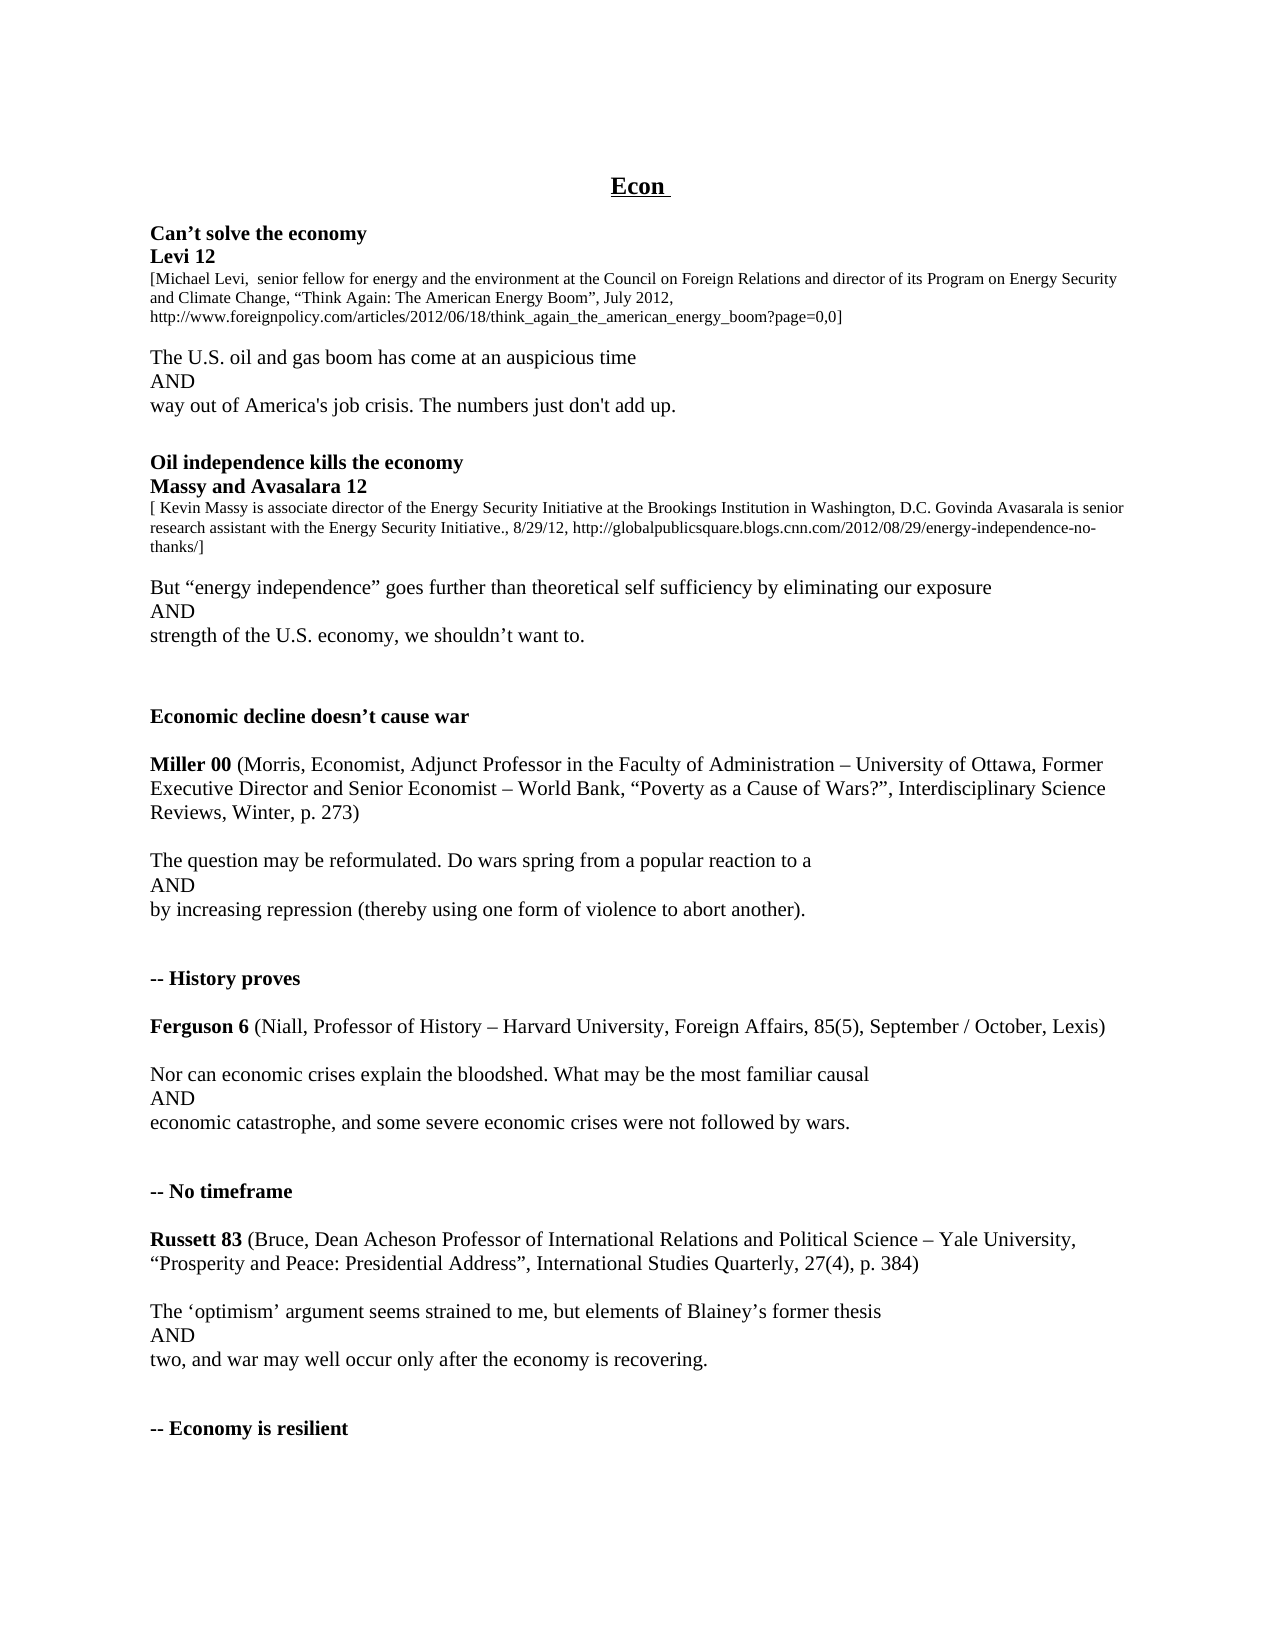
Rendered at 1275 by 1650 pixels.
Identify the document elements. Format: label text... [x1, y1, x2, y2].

text two, and war may well occur only after the economy is recovering. [150, 1347, 1125, 1371]
text economic catastrophe, and some severe economic crises were not followed by wars. [150, 1110, 1125, 1134]
text by increasing repression (thereby using one form of violence to abort another). [150, 897, 1125, 921]
text AND [150, 872, 1125, 897]
subtitle -- History proves [150, 966, 1125, 989]
text Levi 12 [150, 244, 1125, 268]
subtitle Oil independence kills the economy [150, 450, 1125, 474]
subtitle Econ [150, 171, 1125, 199]
text [Michael Levi, senior fellow for energy and the environment at the Council on Foreign Relations and director of its Program on Energy Security and Climate Change, “Think Again: The American Energy Boom”, July 2012, http://www.foreignpolicy.com/articles/2012/06/18/think_again_the_american_energy_boom?page=0,0] [150, 268, 1125, 326]
text AND [150, 1323, 1125, 1347]
subtitle -- No timeframe [150, 1179, 1125, 1203]
subtitle -- Economy is resilient [150, 1416, 1125, 1440]
text Miller 00 (Morris, Economist, Adjunct Professor in the Faculty of Administration – University of Ottawa, Former Executive Director and Senior Economist – World Bank, “Poverty as a Cause of Wars?”, Interdisciplinary Science Reviews, Winter, p. 273) [150, 752, 1125, 824]
text The question may be reformulated. Do wars spring from a popular reaction to a [150, 848, 1125, 872]
text AND [150, 369, 1125, 393]
text Nor can economic crises explain the bloodshed. What may be the most familiar causal [150, 1062, 1125, 1086]
subtitle Can’t solve the economy [150, 220, 1125, 244]
text 6 (Niall, Professor of History – , Foreign Affairs, 85(5), September / October, Lexis) [150, 1014, 1125, 1038]
text But “energy independence” goes further than theoretical self sufficiency by eliminating our exposure [150, 575, 1125, 599]
text AND [150, 599, 1125, 623]
text Massy and Avasalara 12 [150, 474, 1125, 498]
text The U.S. oil and gas boom has come at an auspicious time [150, 345, 1125, 369]
text The ‘optimism’ argument seems strained to me, but elements of Blainey’s former thesis [150, 1299, 1125, 1323]
text strength of the U.S. economy, we shouldn’t want to. [150, 623, 1125, 647]
subtitle Economic decline doesn’t cause war [150, 704, 1125, 728]
text AND [150, 1086, 1125, 1110]
text way out of America's job crisis. The numbers just don't add up. [150, 393, 1125, 417]
text Russett 83 (Bruce, Dean Acheson Professor of International Relations and Political Science – , “Prosperity and Peace: Presidential Address”, International Studies Quarterly, 27(4), p. 384) [150, 1227, 1125, 1275]
text [ Kevin Massy is associate director of the Energy Security Initiative at the Brookings Institution in Washington, D.C. Govinda Avasarala is senior research assistant with the Energy Security Initiative., 8/29/12, http://globalpublicsquare.blogs.cnn.com/2012/08/29/energy-independence-no-thanks/] [150, 498, 1125, 556]
